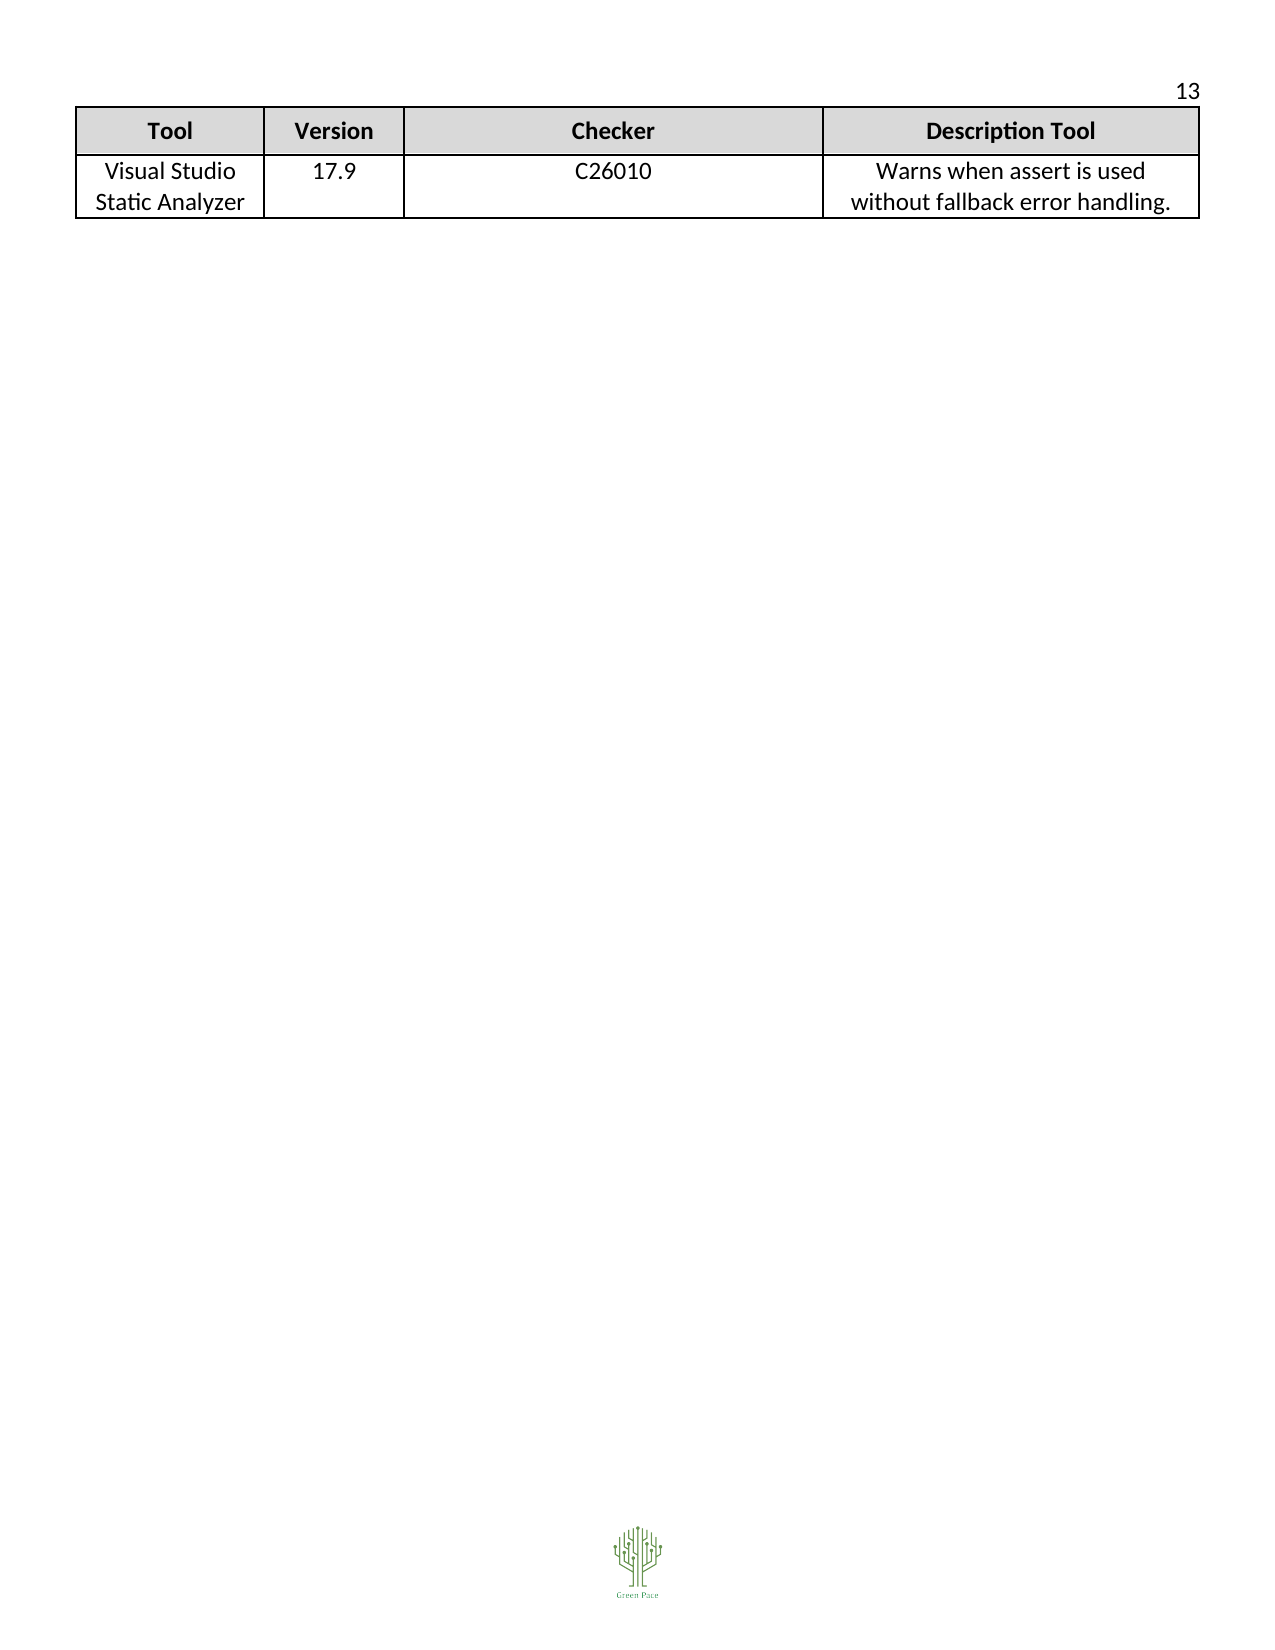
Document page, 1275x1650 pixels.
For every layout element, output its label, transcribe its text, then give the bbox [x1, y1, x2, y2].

table_cell C26010 [405, 156, 822, 217]
table_cell 17.9 [265, 156, 403, 217]
table_header Checker [405, 108, 822, 153]
table_header Version [265, 108, 403, 153]
picture [605, 1521, 670, 1606]
table_cell Warns when assert is used without fallback error handling. [824, 156, 1198, 217]
table_cell Visual Studio Static Analyzer [77, 156, 263, 217]
table_header Description Tool [824, 108, 1198, 153]
table_header Tool [77, 108, 263, 153]
